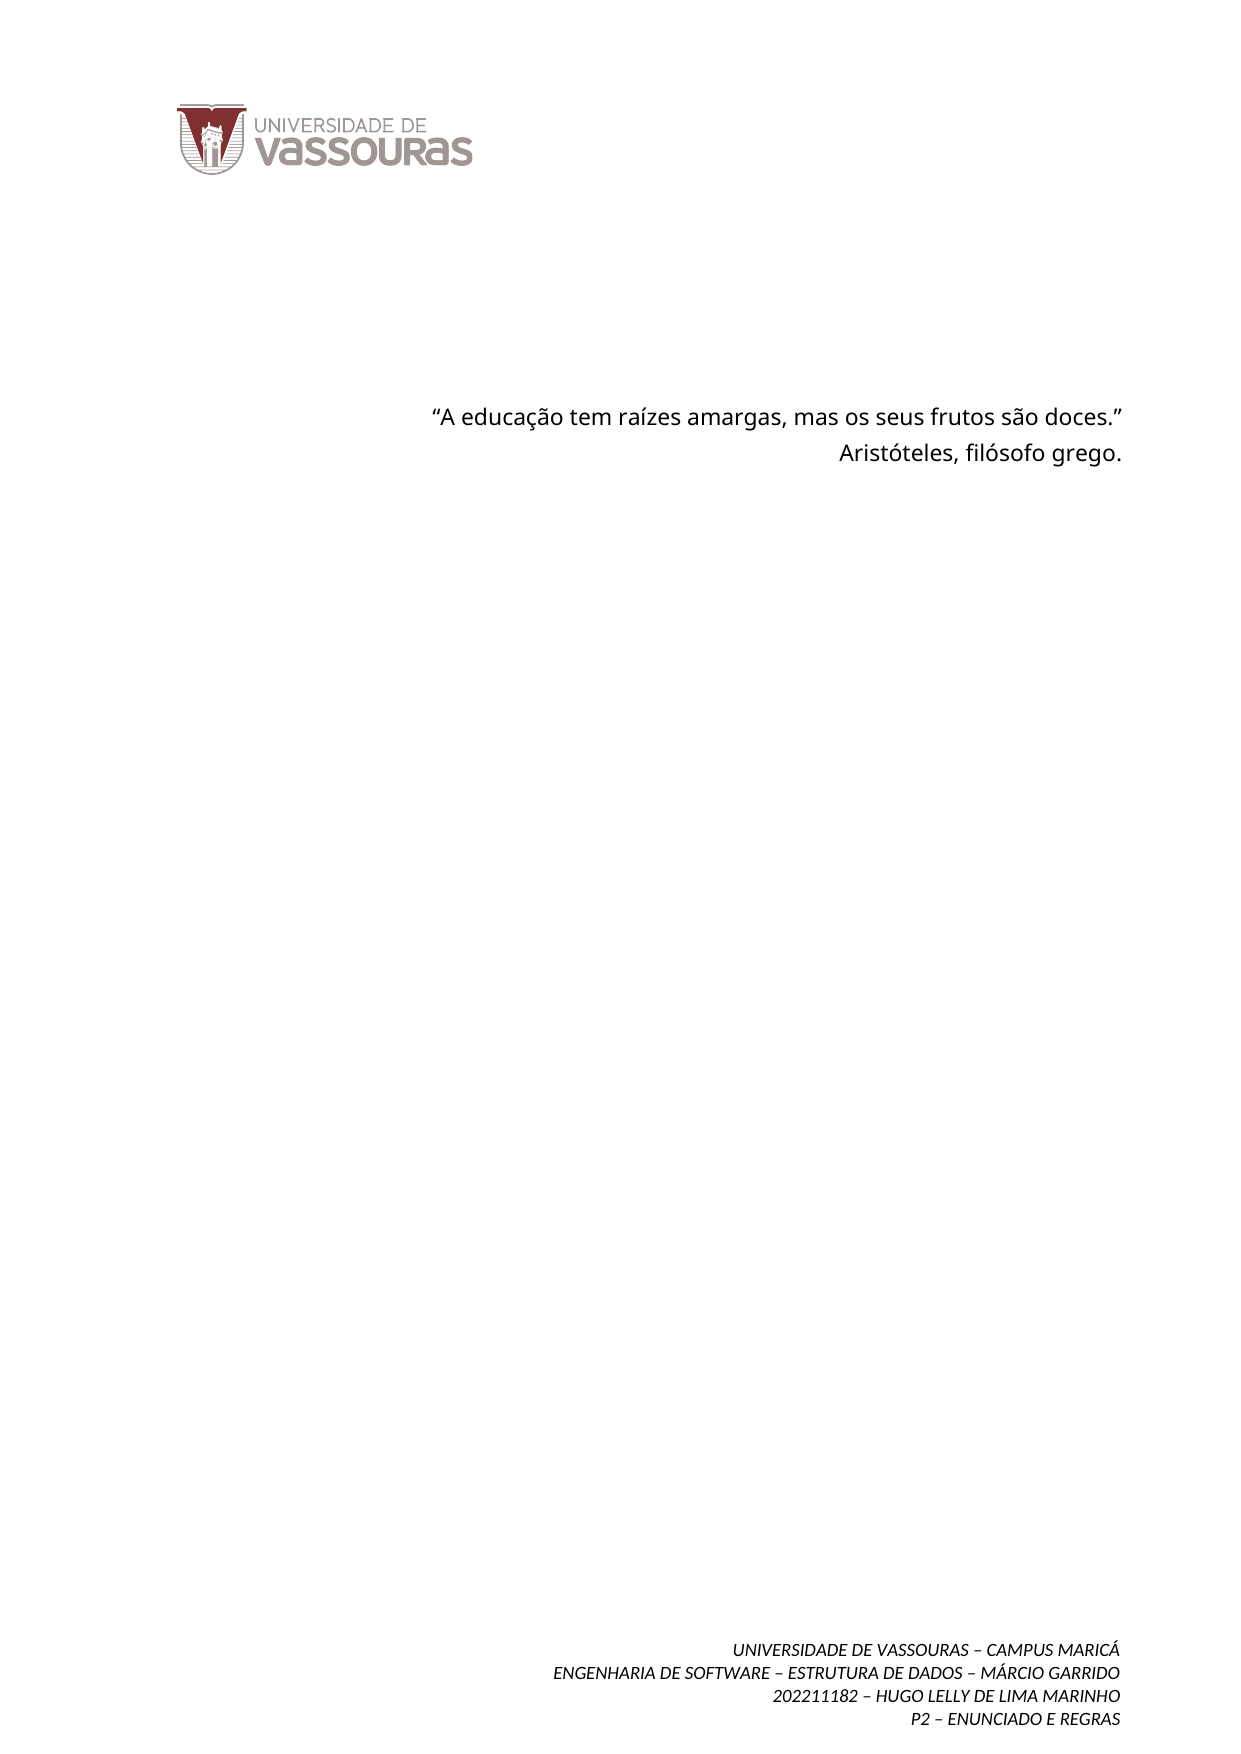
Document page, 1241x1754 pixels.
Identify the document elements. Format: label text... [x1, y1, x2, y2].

picture [177, 104, 473, 175]
text “A educação tem raízes amargas, mas os seus frutos são doces.” Aristóteles, filósofo grego. [177, 401, 1122, 468]
